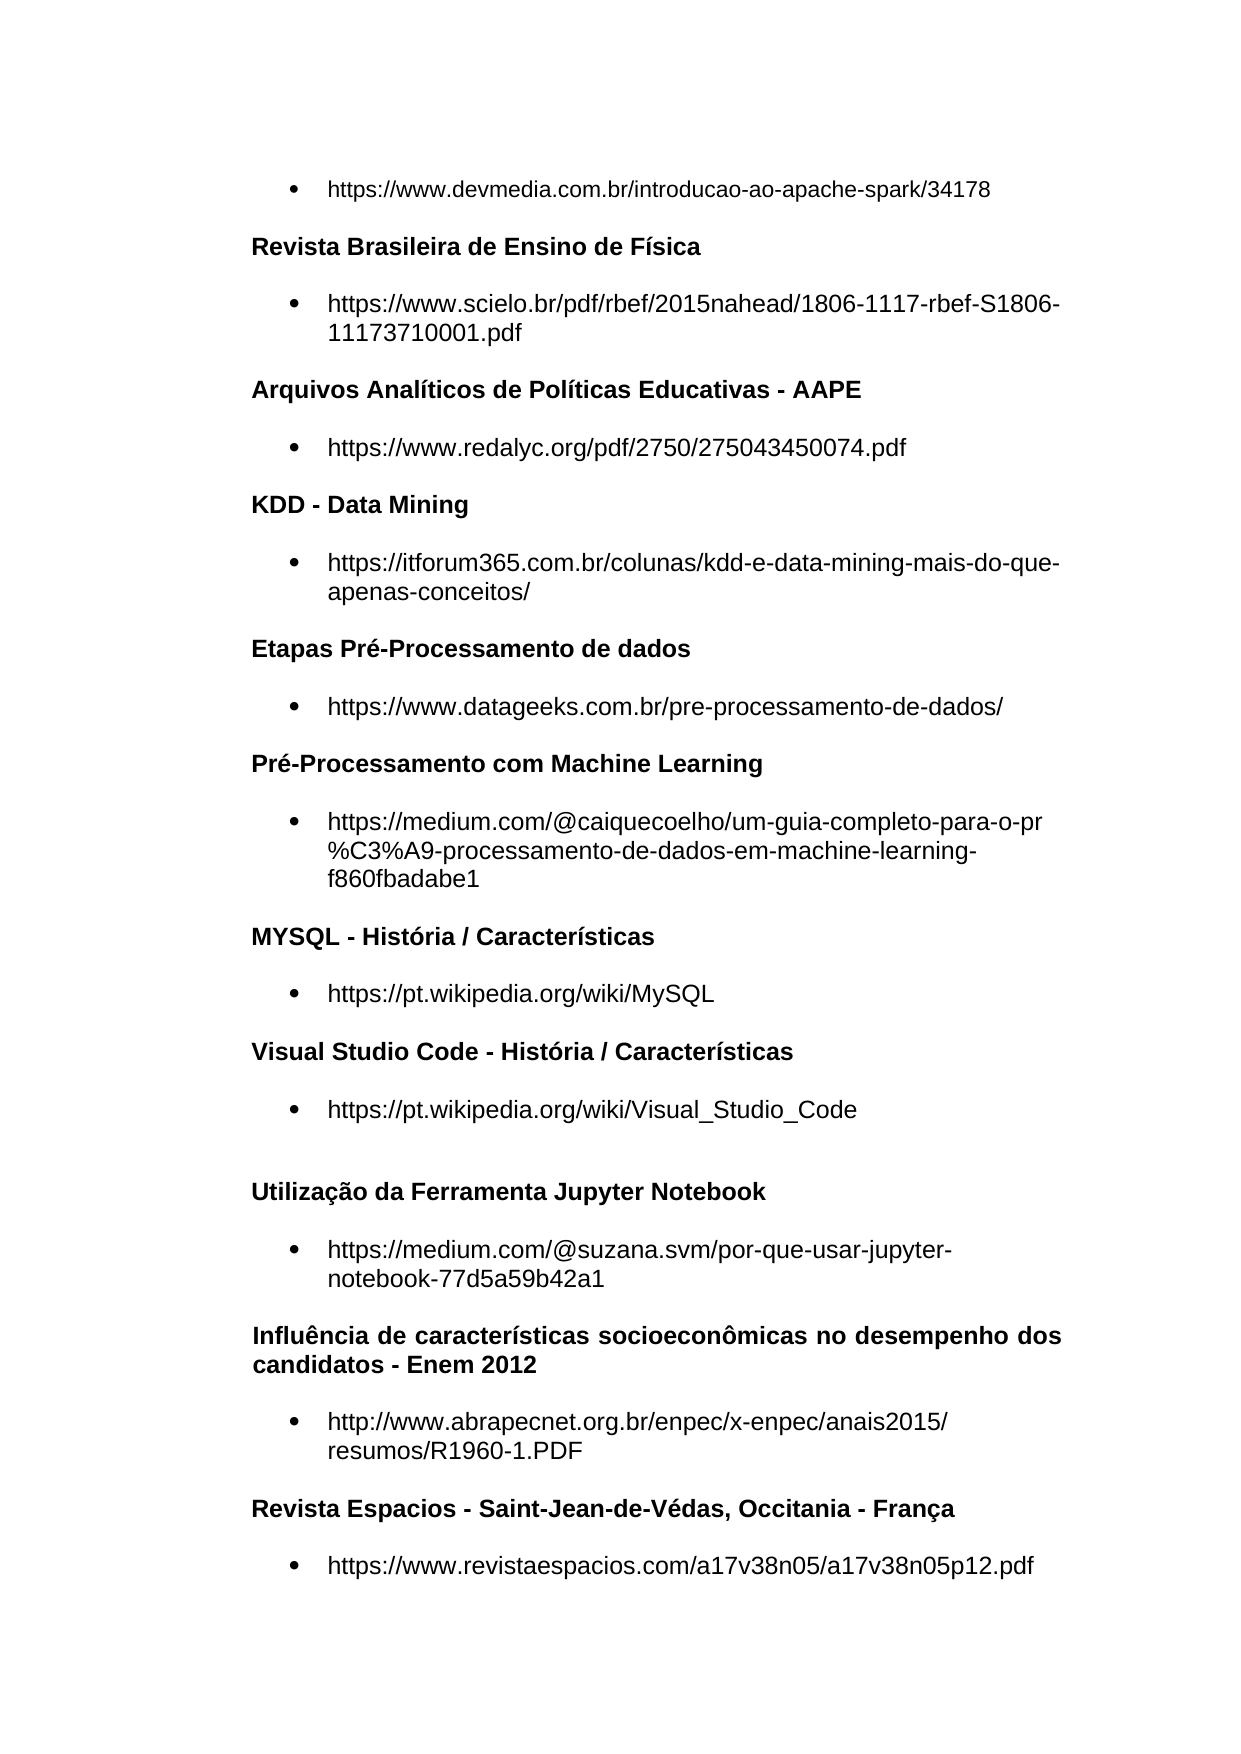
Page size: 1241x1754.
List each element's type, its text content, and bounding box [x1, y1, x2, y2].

text Revista Brasileira de Ensino de Física [177, 231, 1063, 260]
list https://www.devmedia.com.br/introducao-ao-apache-spark/34178 [290, 176, 1063, 203]
text Influência de características socioeconômicas no desempenho dos candidatos - Enem 2012 [252, 1321, 1063, 1378]
list https://itforum365.com.br/colunas/kdd-e-data-mining-mais-do-que-apenas-conceitos/ [290, 548, 1063, 606]
list https://www.datageeks.com.br/pre-processamento-de-dados/ [290, 692, 1063, 721]
list https://medium.com/@caiquecoelho/um-guia-completo-para-o-pr%C3%A9-processamento-de-dados-em-machine-learning-f860fbadabe1 [290, 807, 1063, 893]
list https://medium.com/@suzana.svm/por-que-usar-jupyter-notebook-77d5a59b42a1 [290, 1235, 1063, 1292]
list https://www.scielo.br/pdf/rbef/2015nahead/1806-1117-rbef-S1806-11173710001.pdf [290, 289, 1063, 347]
text MYSQL - História / Características [177, 922, 1063, 951]
text Visual Studio Code - História / Características [177, 1037, 1063, 1066]
text Etapas Pré-Processamento de dados [177, 634, 1063, 663]
list http://www.abrapecnet.org.br/enpec/x-enpec/anais2015/resumos/R1960-1.PDF [290, 1407, 1063, 1465]
text KDD - Data Mining [177, 490, 1063, 519]
list https://www.redalyc.org/pdf/2750/275043450074.pdf [290, 433, 1063, 462]
list https://pt.wikipedia.org/wiki/MySQL [290, 979, 1063, 1008]
list https://pt.wikipedia.org/wiki/Visual_Studio_Code [290, 1094, 1063, 1123]
text Pré-Processamento com Machine Learning [177, 749, 1063, 778]
text Revista Espacios - Saint-Jean-de-Védas, Occitania - França [177, 1494, 1063, 1522]
text Arquivos Analíticos de Políticas Educativas - AAPE [177, 375, 1063, 404]
list https://www.revistaespacios.com/a17v38n05/a17v38n05p12.pdf [290, 1551, 1063, 1580]
text Utilização da Ferramenta Jupyter Notebook [177, 1177, 1063, 1206]
